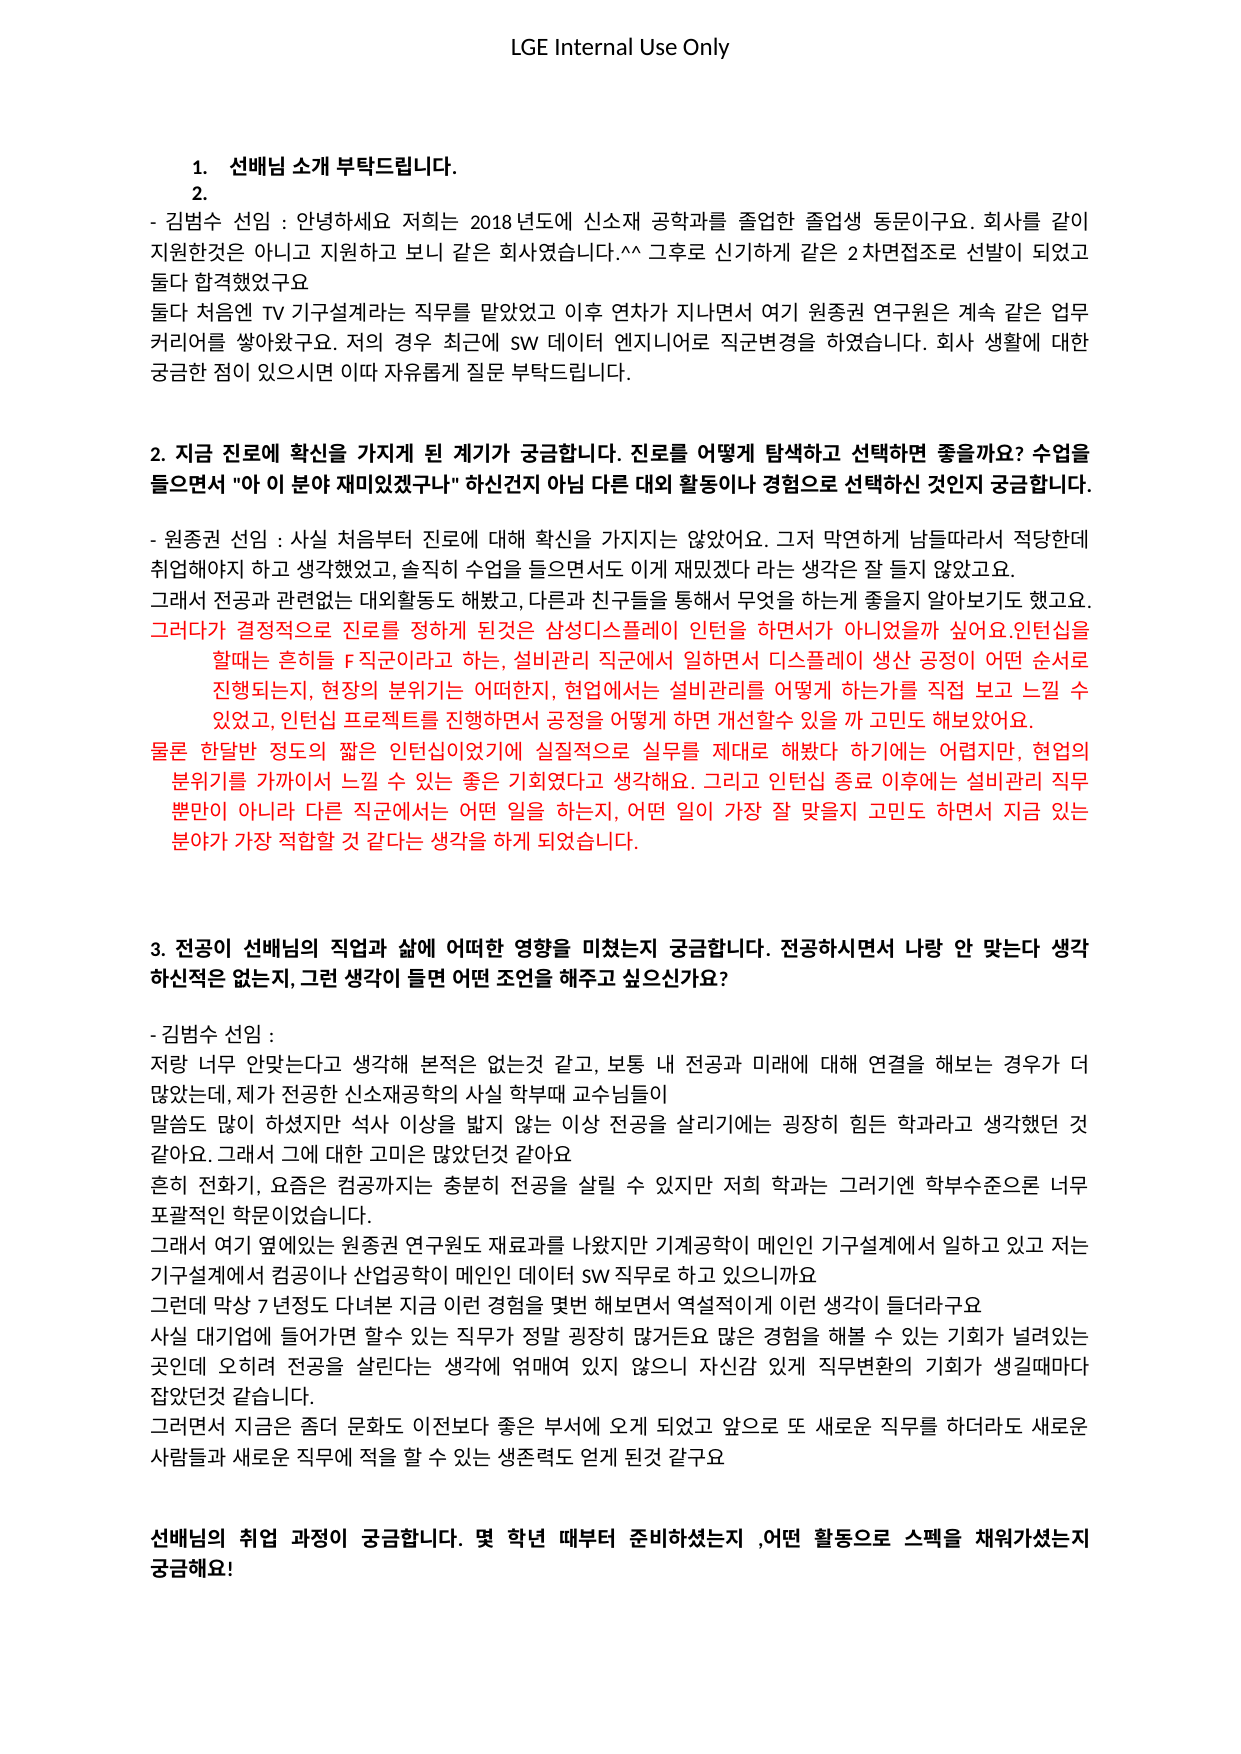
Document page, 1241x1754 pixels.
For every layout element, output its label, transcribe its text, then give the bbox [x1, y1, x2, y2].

text 둘다 처음엔 TV 기구설계라는 직무를 맡았었고 이후 연차가 지나면서 여기 원종권 연구원은 계속 같은 업무 커리어를 쌓아왔구요. 저의 경우 최근에 SW 데이터 엔지니어로 직군변경을 하였습니다. 회사 생활에 대한 궁금한 점이 있으시면 이따 자유롭게 질문 부탁드립니다. [150, 296, 1090, 387]
text 그런데 막상 7년정도 다녀본 지금 이런 경험을 몇번 해보면서 역설적이게 이런 생각이 들더라구요 [150, 1290, 1090, 1320]
text 흔히 전화기, 요즘은 컴공까지는 충분히 전공을 살릴 수 있지만 저희 학과는 그러기엔 학부수준으론 너무 포괄적인 학문이었습니다. [150, 1169, 1090, 1229]
text - 원종권 선임 : 사실 처음부터 진로에 대해 확신을 가지지는 않았어요. 그저 막연하게 남들따라서 적당한데 취업해야지 하고 생각했었고, 솔직히 수업을 들으면서도 이게 재밌겠다 라는 생각은 잘 들지 않았고요. [150, 523, 1090, 584]
text - 김범수 선임 : [150, 1018, 1090, 1048]
text 그래서 여기 옆에있는 원종권 연구원도 재료과를 나왔지만 기계공학이 메인인 기구설계에서 일하고 있고 저는 기구설계에서 컴공이나 산업공학이 메인인 데이터 SW 직무로 하고 있으니까요 [150, 1229, 1090, 1290]
text 3. 전공이 선배님의 직업과 삶에 어떠한 영향을 미쳤는지 궁금합니다. 전공하시면서 나랑 안 맞는다 생각 하신적은 없는지, 그런 생각이 들면 어떤 조언을 해주고 싶으신가요? [150, 932, 1090, 992]
text - 김범수 선임 : 안녕하세요 저희는 2018년도에 신소재 공학과를 졸업한 졸업생 동문이구요. 회사를 같이 지원한것은 아니고 지원하고 보니 같은 회사였습니다.^^ 그후로 신기하게 같은 2차면접조로 선발이 되었고 둘다 합격했었구요 [150, 206, 1090, 296]
text 선배님의 취업 과정이 궁금합니다. 몇 학년 때부터 준비하셨는지 ,어떤 활동으로 스펙을 채워가셨는지 궁금해요! [150, 1522, 1090, 1582]
text 그래서 전공과 관련없는 대외활동도 해봤고, 다른과 친구들을 통해서 무엇을 하는게 좋을지 알아보기도 했고요. [150, 584, 1090, 614]
text 말씀도 많이 하셨지만 석사 이상을 밟지 않는 이상 전공을 살리기에는 굉장히 힘든 학과라고 생각했던 것 같아요. 그래서 그에 대한 고미은 많았던것 같아요 [150, 1108, 1090, 1169]
text 사실 대기업에 들어가면 할수 있는 직무가 정말 굉장히 많거든요 많은 경험을 해볼 수 있는 기회가 널려있는 곳인데 오히려 전공을 살린다는 생각에 얶매여 있지 않으니 자신감 있게 직무변환의 기회가 생길때마다 잡았던것 같습니다. [150, 1320, 1090, 1411]
text 물론 한달반 정도의 짧은 인턴십이었기에 실질적으로 실무를 제대로 해봤다 하기에는 어렵지만, 현업의 분위기를 가까이서 느낄 수 있는 좋은 기회였다고 생각해요. 그리고 인턴십 종료 이후에는 설비관리 직무 뿐만이 아니라 다른 직군에서는 어떤 일을 하는지, 어떤 일이 가장 잘 맞을지 고민도 하면서 지금 있는 분야가 가장 적합할 것 같다는 생각을 하게 되었습니다. [150, 735, 1090, 856]
text 2. 지금 진로에 확신을 가지게 된 계기가 궁금합니다. 진로를 어떻게 탐색하고 선택하면 좋을까요? 수업을 들으면서 "아 이 분야 재미있겠구나" 하신건지 아님 다른 대외 활동이나 경험으로 선택하신 것인지 궁금합니다. [150, 438, 1090, 498]
list 선배님 소개 부탁드립니다. [192, 150, 1090, 180]
text 저랑 너무 안맞는다고 생각해 본적은 없는것 같고, 보통 내 전공과 미래에 대해 연결을 해보는 경우가 더 많았는데, 제가 전공한 신소재공학의 사실 학부때 교수님들이 [150, 1048, 1090, 1108]
text 그러다가 결정적으로 진로를 정하게 된것은 삼성디스플레이 인턴을 하면서가 아니었을까 싶어요.인턴십을 할때는 흔히들 F직군이라고 하는, 설비관리 직군에서 일하면서 디스플레이 생산 공정이 어떤 순서로 진행되는지, 현장의 분위기는 어떠한지, 현업에서는 설비관리를 어떻게 하는가를 직접 보고 느낄 수 있었고, 인턴십 프로젝트를 진행하면서 공정을 어떻게 하면 개선할수 있을 까 고민도 해보았어요. [150, 614, 1090, 735]
text 그러면서 지금은 좀더 문화도 이전보다 좋은 부서에 오게 되었고 앞으로 또 새로운 직무를 하더라도 새로운 사람들과 새로운 직무에 적을 할 수 있는 생존력도 얻게 된것 같구요 [150, 1411, 1090, 1471]
